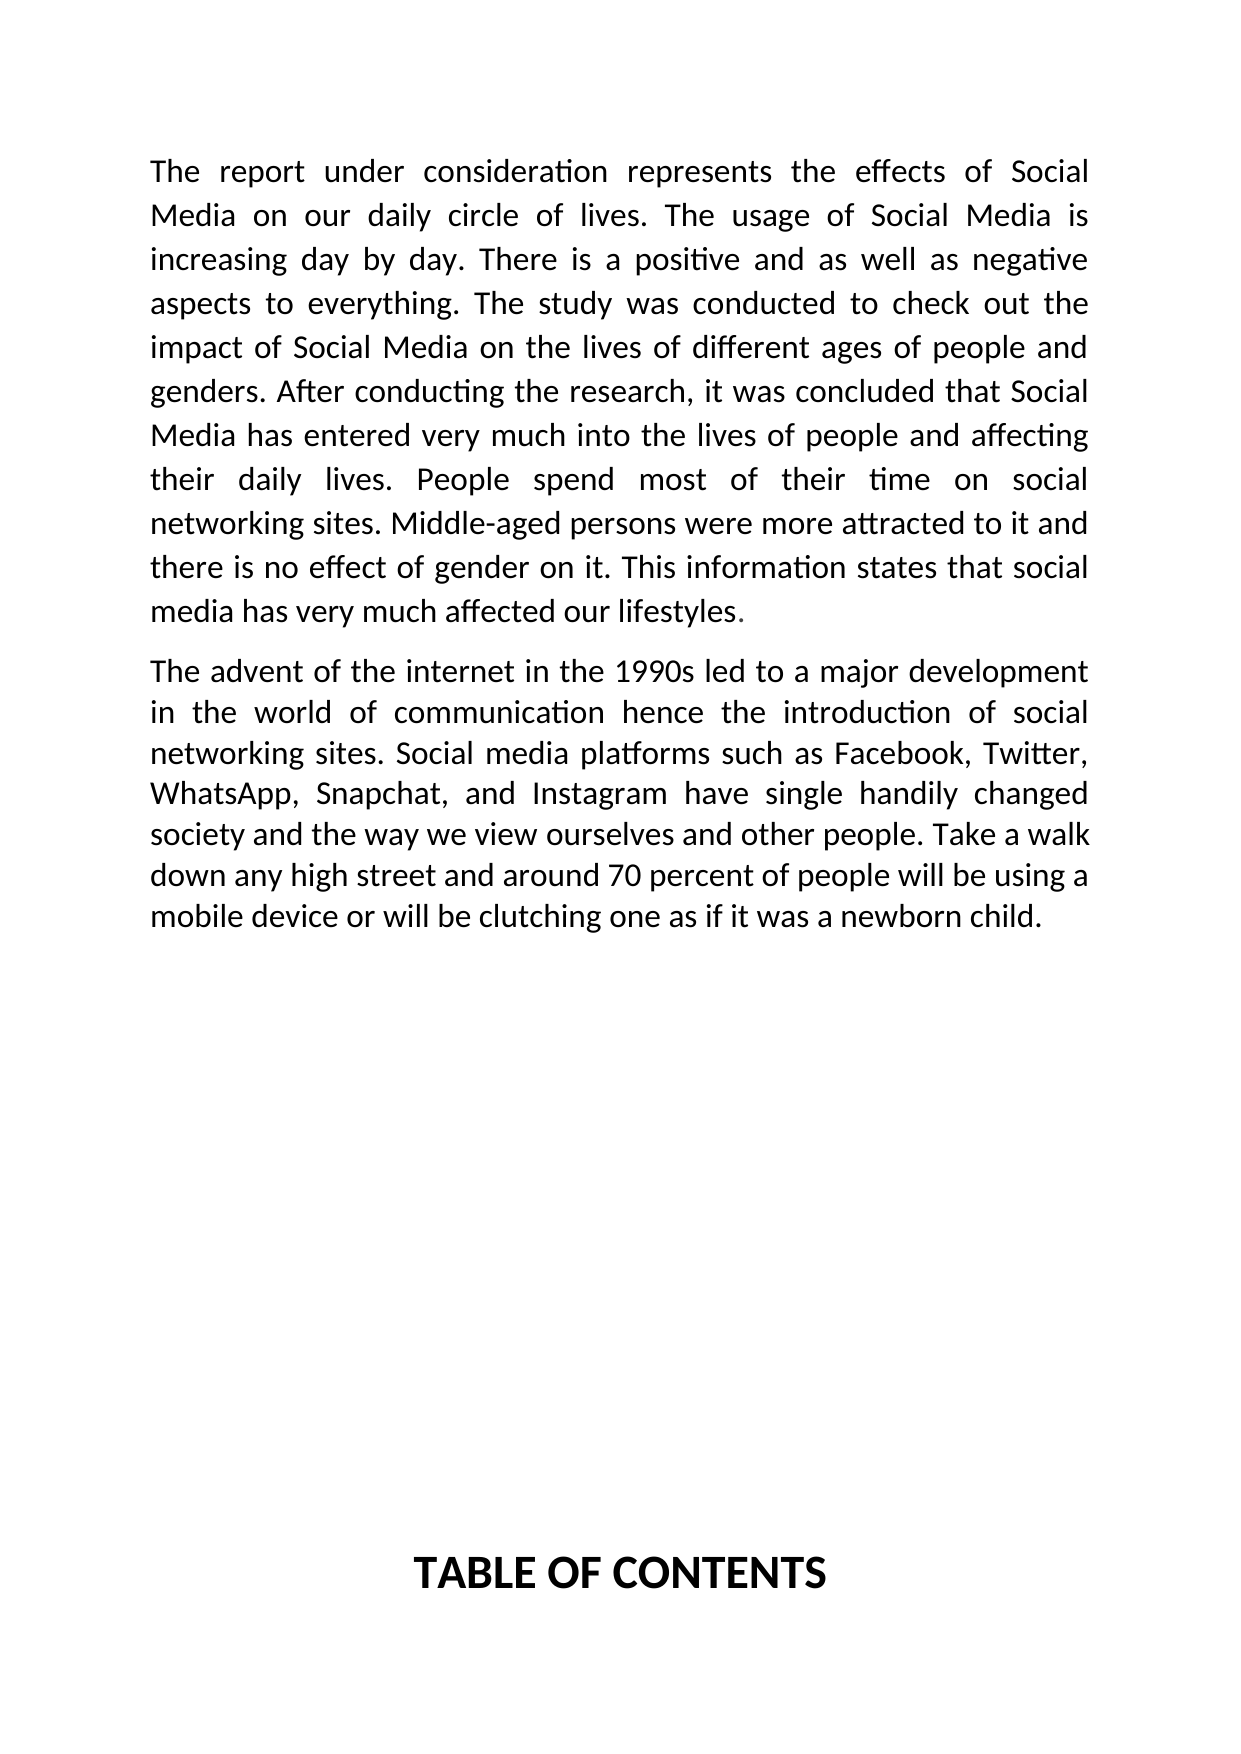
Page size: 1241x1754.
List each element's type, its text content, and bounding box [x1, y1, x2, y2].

text The report under consideration represents the effects of Social Media on our daily circle of lives. The usage of Social Media is increasing day by day. There is a positive and as well as negative aspects to everything. The study was conducted to check out the impact of Social Media on the lives of different ages of people and genders. After conducting the research, it was concluded that Social Media has entered very much into the lives of people and affecting their daily lives. People spend most of their time on social networking sites. Middle-aged persons were more attracted to it and there is no effect of gender on it. This information states that social media has very much affected our lifestyles. [150, 150, 1090, 630]
text The advent of the internet in the 1990s led to a major development in the world of communication hence the introduction of social networking sites. Social media platforms such as Facebook, Twitter, WhatsApp, Snapchat, and Instagram have single handily changed society and the way we view ourselves and other people. Take a walk down any high street and around 70 percent of people will be using a mobile device or will be clutching one as if it was a newborn child. [150, 650, 1090, 935]
text TABLE OF CONTENTS [150, 1542, 1090, 1600]
